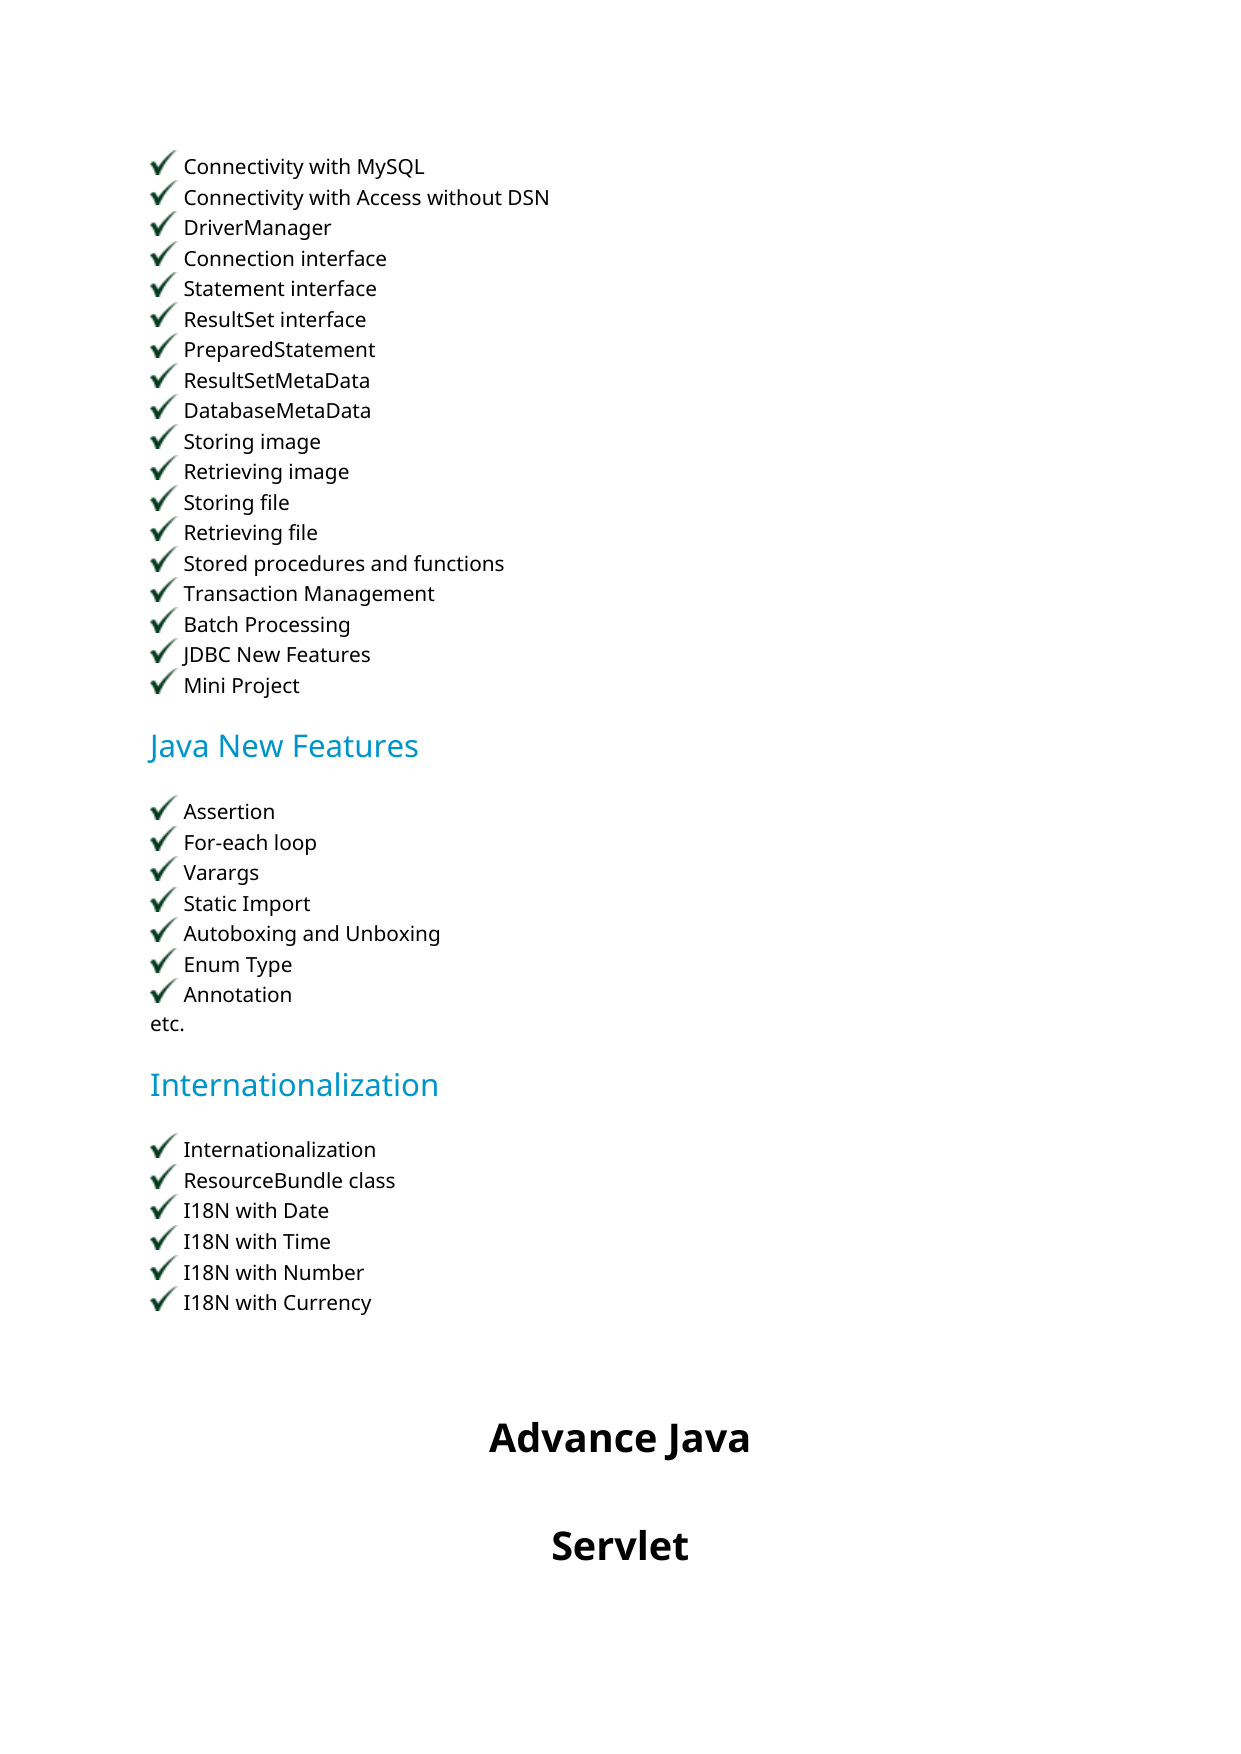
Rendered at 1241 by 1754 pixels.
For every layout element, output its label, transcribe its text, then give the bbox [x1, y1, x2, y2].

picture [150, 150, 178, 175]
picture [150, 455, 178, 480]
text Internationalization [150, 1062, 1090, 1105]
picture [150, 887, 178, 912]
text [150, 150, 1090, 699]
picture [150, 1225, 178, 1250]
picture [150, 333, 178, 358]
picture [150, 917, 178, 942]
picture [150, 272, 178, 297]
picture [150, 826, 178, 851]
text Advance Java [150, 1410, 1090, 1464]
picture [150, 1255, 178, 1280]
picture [150, 1133, 178, 1158]
picture [150, 211, 178, 236]
picture [150, 795, 178, 820]
picture [150, 485, 178, 511]
picture [150, 948, 178, 973]
picture [150, 1164, 178, 1189]
picture [150, 516, 178, 541]
picture [150, 1286, 178, 1311]
picture [150, 180, 178, 205]
picture [150, 607, 178, 633]
text Servlet [150, 1518, 1090, 1572]
picture [150, 546, 178, 572]
text Java New Features [150, 724, 1090, 767]
picture [150, 856, 178, 881]
text Assertion For-each loop Varargs Static Import Autoboxing and Unboxing Enum Type Annotation etc. [150, 767, 1090, 1037]
picture [150, 394, 178, 419]
picture [150, 302, 178, 327]
picture [150, 978, 178, 1003]
picture [150, 424, 178, 449]
text Internationalization ResourceBundle class I18N with Date I18N with Time I18N with Number I18N with Currency [150, 1105, 1090, 1317]
picture [150, 241, 178, 266]
picture [150, 577, 178, 602]
picture [150, 638, 178, 663]
picture [150, 363, 178, 388]
picture [150, 668, 178, 694]
picture [150, 1194, 178, 1219]
